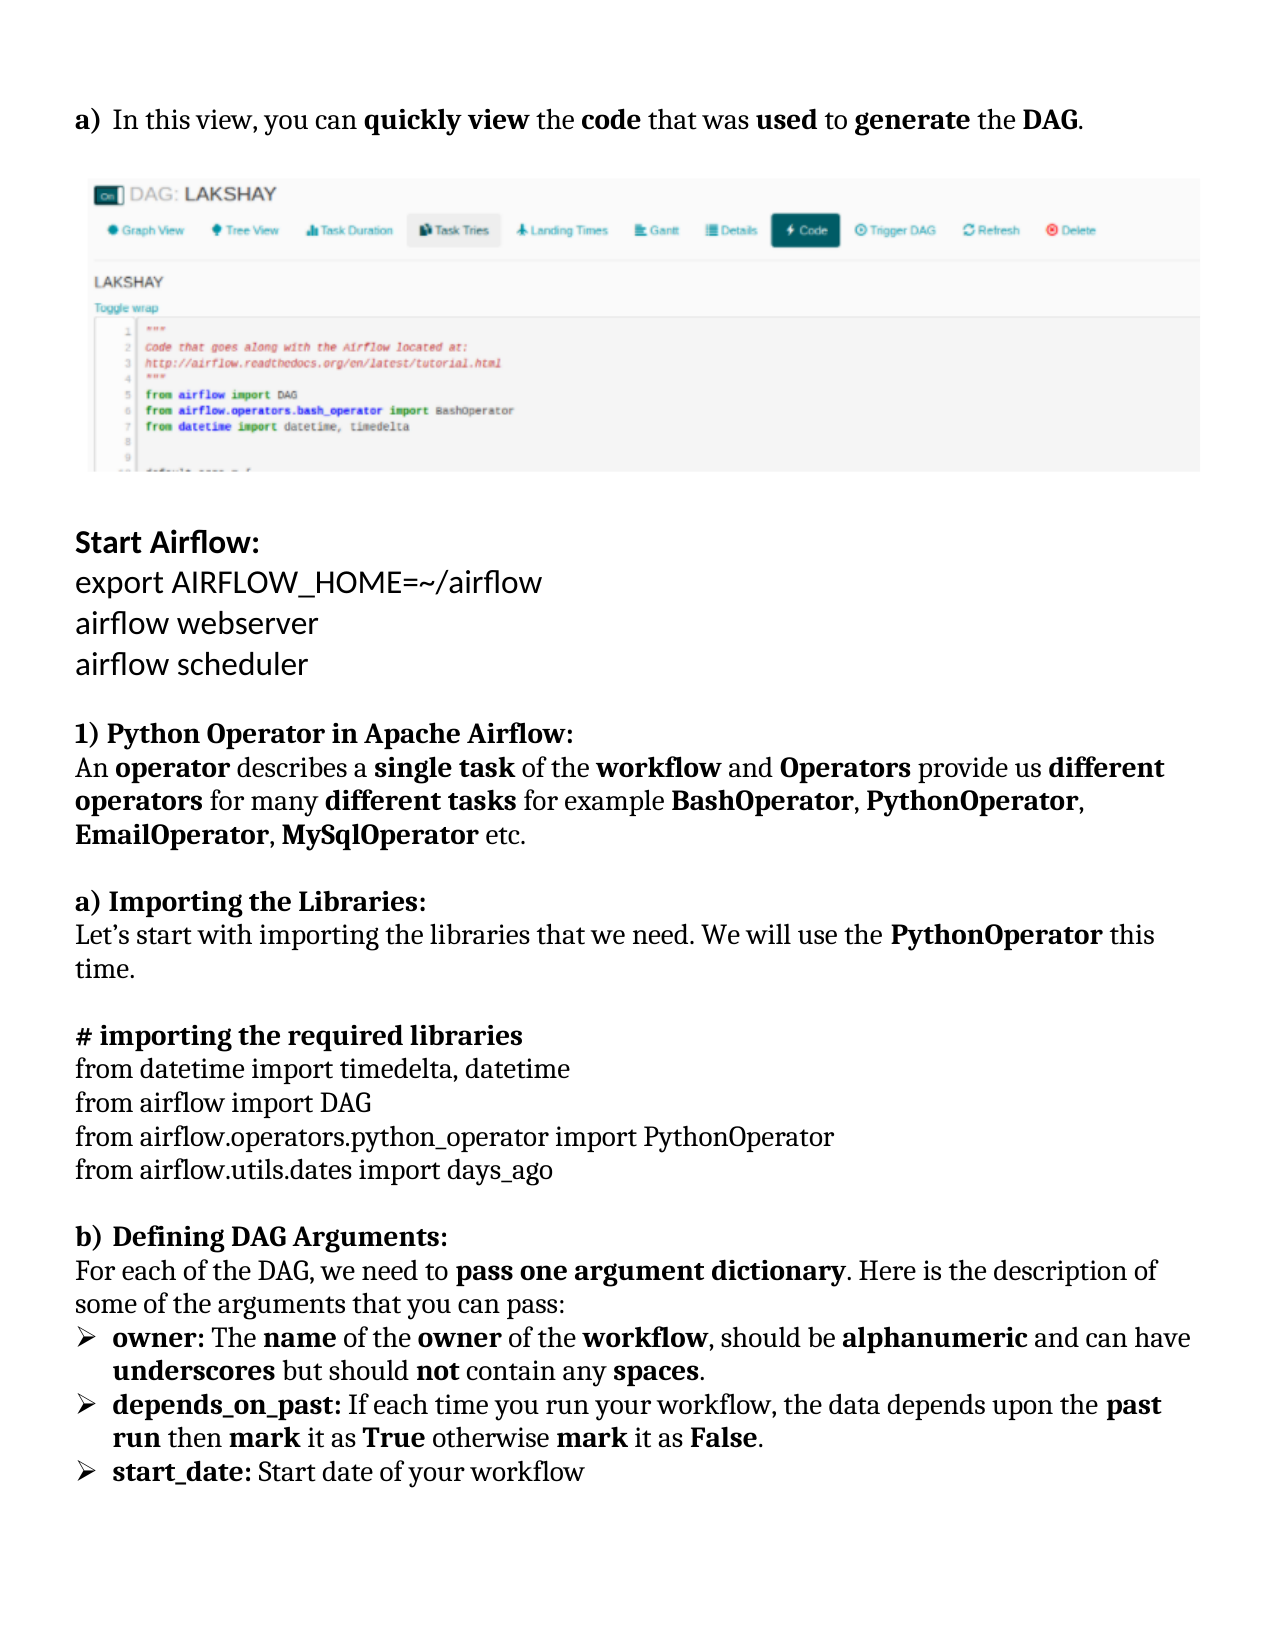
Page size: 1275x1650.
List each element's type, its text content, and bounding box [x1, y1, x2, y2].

text from airflow import DAG [75, 1086, 1200, 1120]
text An operator describes a single task of the workflow and Operators provide us different operators for many different tasks for example BashOperator, PythonOperator, EmailOperator, MySqlOperator etc. [75, 751, 1200, 851]
text airflow scheduler [75, 643, 1200, 684]
list Defining DAG Arguments: [75, 1220, 1200, 1254]
text a) Importing the Libraries: [75, 885, 1200, 918]
text airflow webserver [75, 602, 1200, 643]
text from datetime import timedelta, datetime [75, 1053, 1200, 1086]
picture [75, 170, 1200, 488]
text For each of the DAG, we need to pass one argument dictionary. Here is the description of some of the arguments that you can pass: [75, 1254, 1200, 1321]
text from airflow.utils.dates import days_ago [75, 1153, 1200, 1187]
text # importing the required libraries [75, 1019, 1200, 1053]
text 1) Python Operator in Apache Airflow: [75, 717, 1200, 751]
text export AIRFLOW_HOME=~/airflow [75, 561, 1200, 602]
list In this view, you can quickly view the code that was used to generate the DAG. [75, 103, 1200, 137]
text Let’s start with importing the libraries that we need. We will use the PythonOperator this time. [75, 918, 1200, 986]
text from airflow.operators.python_operator import PythonOperator [75, 1120, 1200, 1153]
list depends_on_past: If each time you run your workflow, the data depends upon the past run then mark it as True otherwise mark it as False. [75, 1388, 1200, 1455]
list start_date: Start date of your workflow [75, 1455, 1200, 1489]
text Start Airflow: [75, 521, 1200, 561]
list owner: The name of the owner of the workflow, should be alphanumeric and can have underscores but should not contain any spaces. [75, 1321, 1200, 1388]
